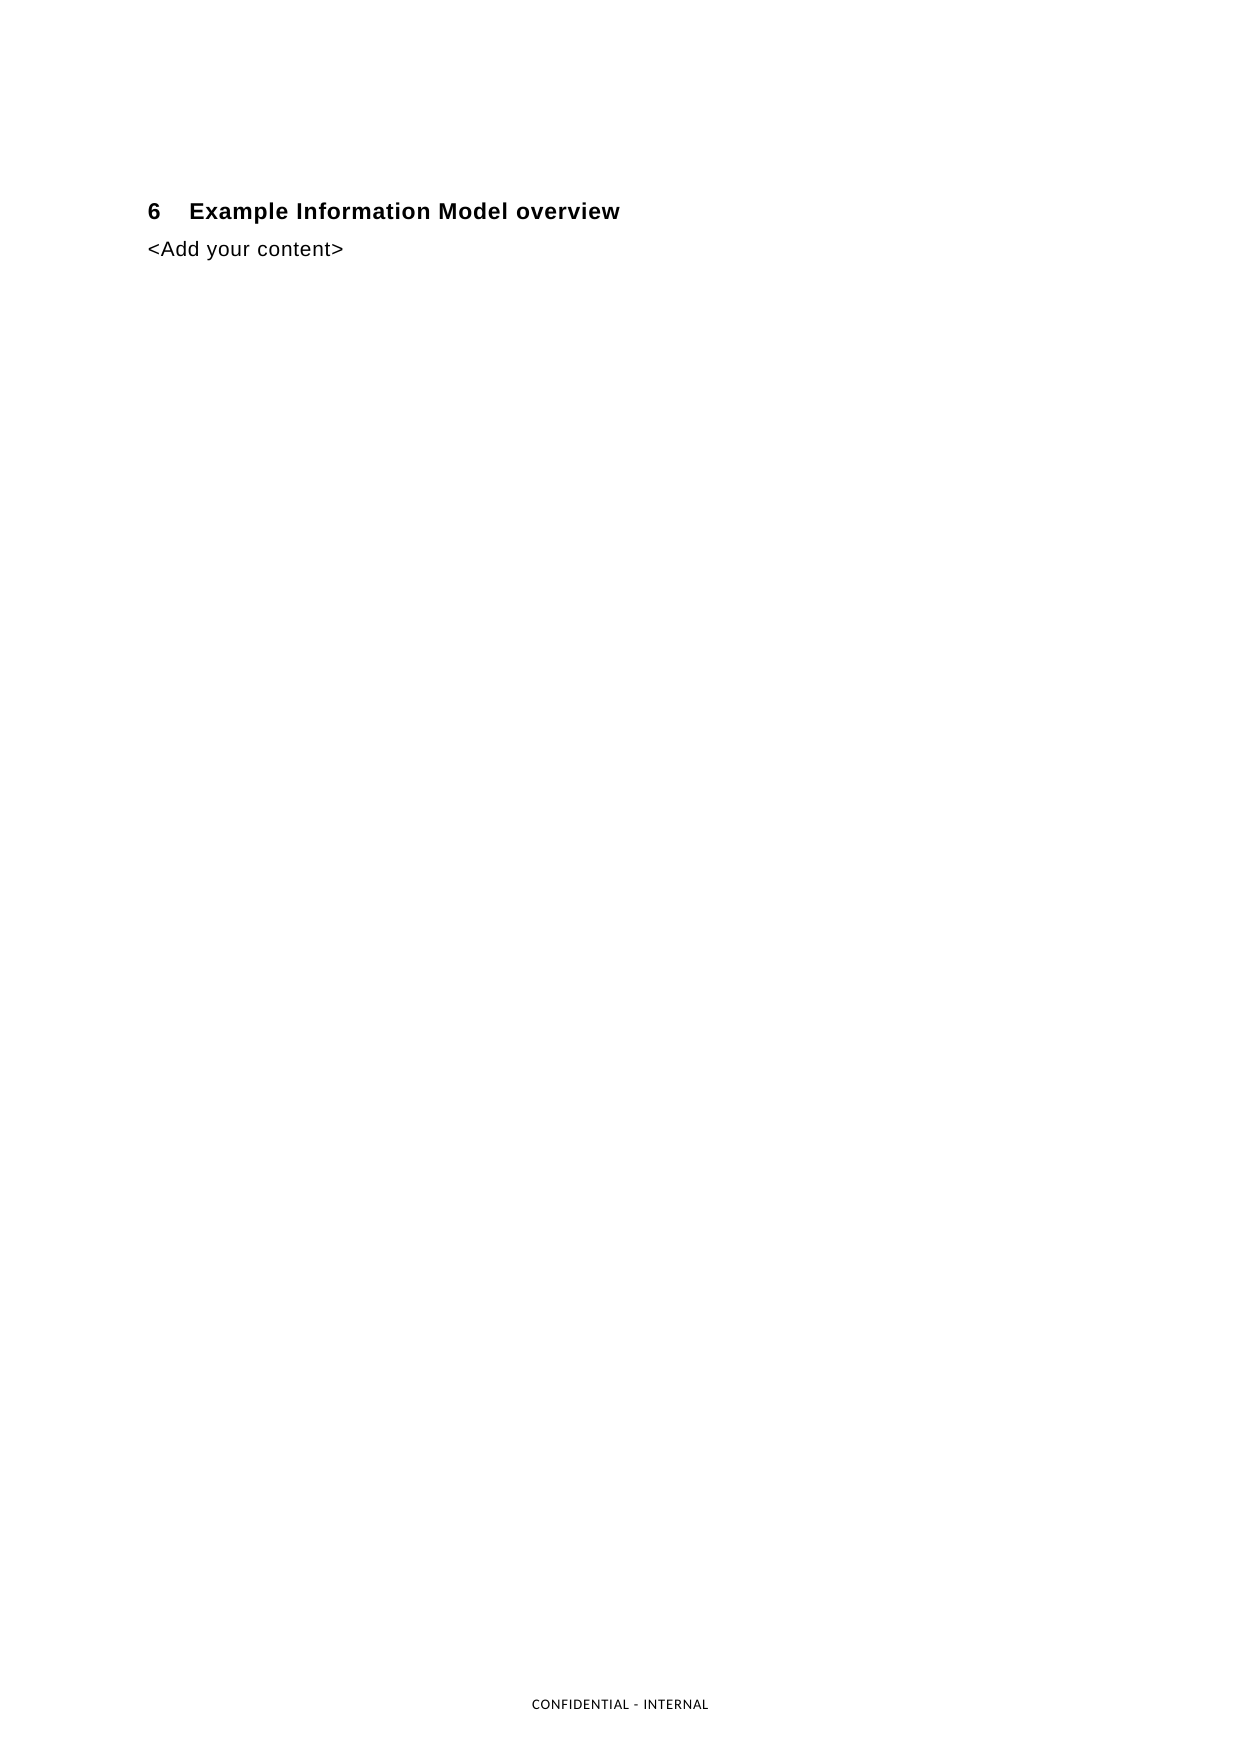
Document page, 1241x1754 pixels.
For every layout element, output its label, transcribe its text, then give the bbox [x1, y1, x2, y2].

subtitle Example Information Model overview [148, 198, 1092, 224]
text <Add your content> [148, 237, 1092, 261]
